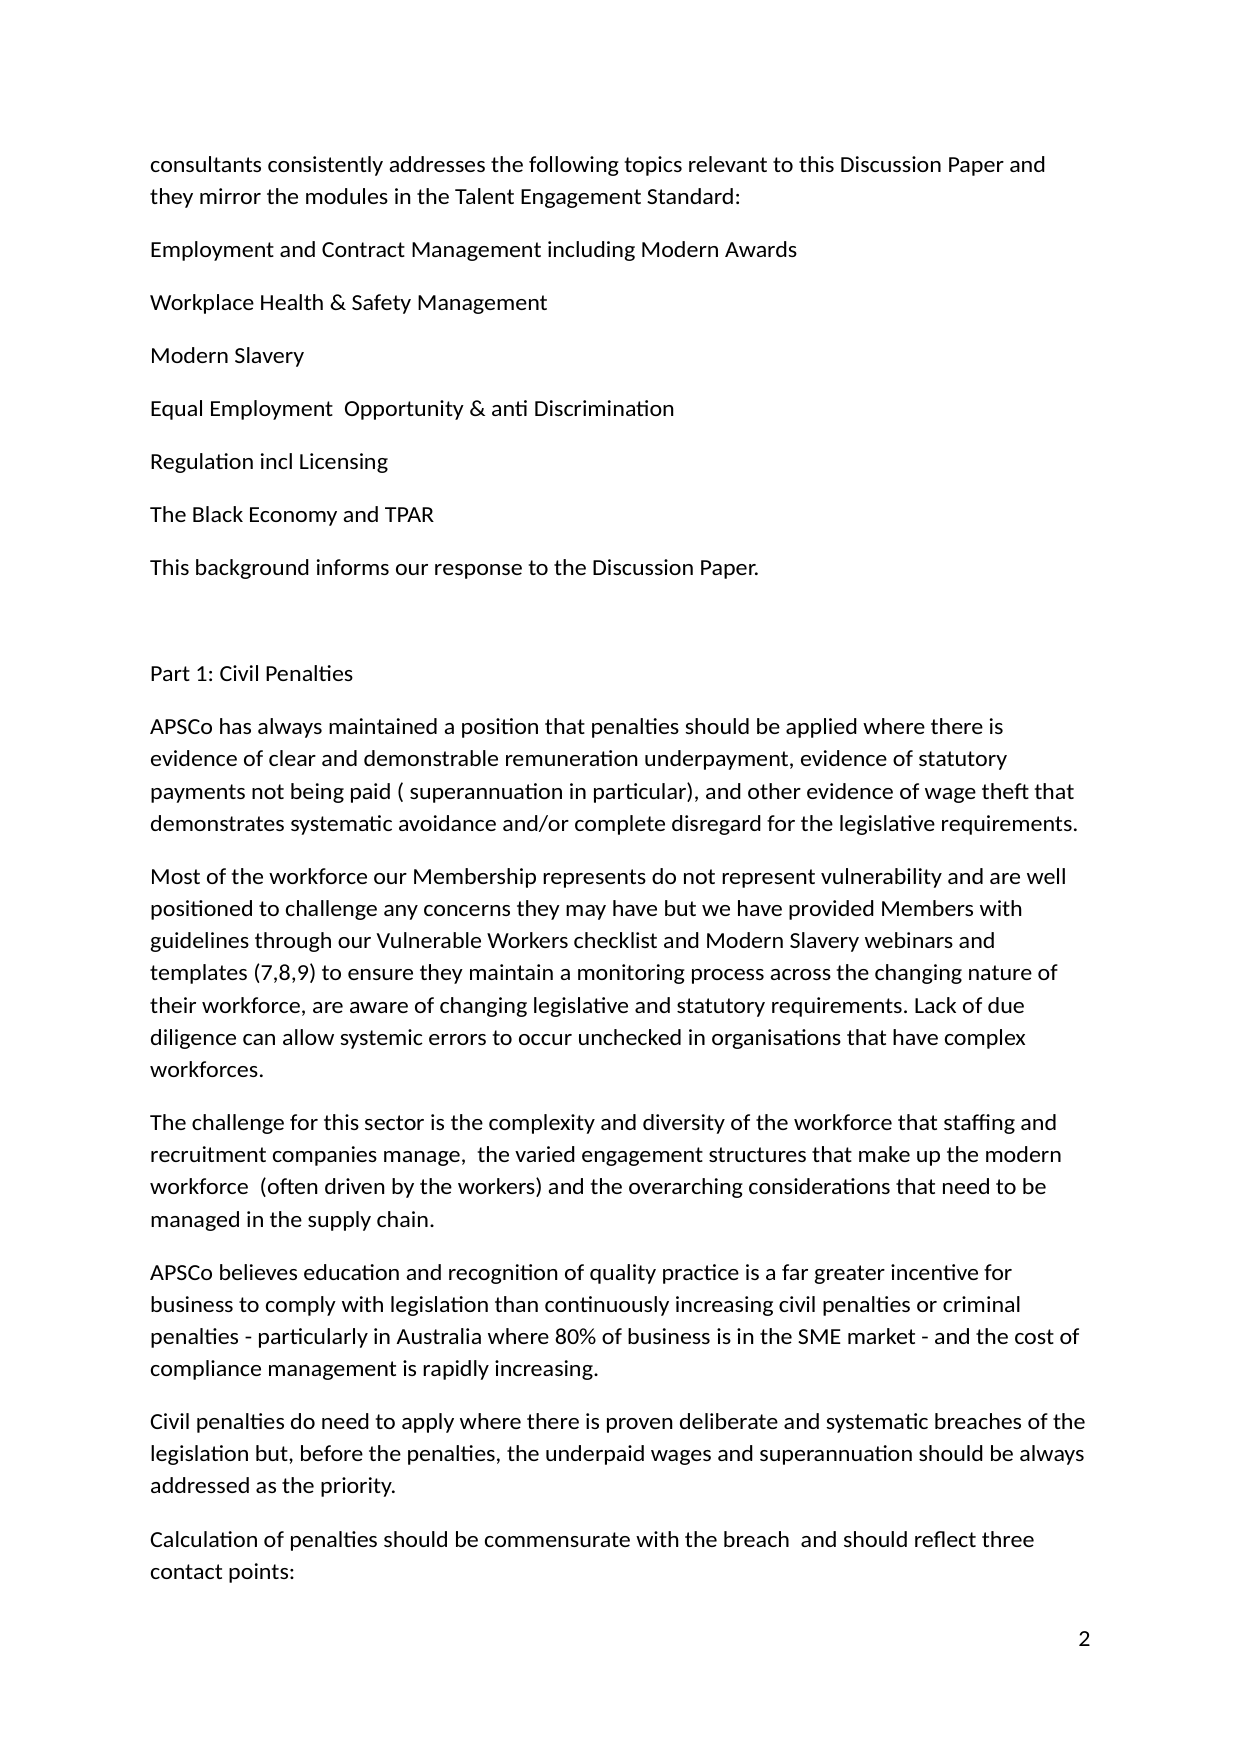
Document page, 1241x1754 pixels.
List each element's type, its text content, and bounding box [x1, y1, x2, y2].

text APSCo believes education and recognition of quality practice is a far greater incentive for business to comply with legislation than continuously increasing civil penalties or criminal penalties - particularly in Australia where 80% of business is in the SME market - and the cost of compliance management is rapidly increasing. [150, 1258, 1090, 1382]
text Equal Employment Opportunity & anti Discrimination [150, 394, 1090, 422]
text Most of the workforce our Membership represents do not represent vulnerability and are well positioned to challenge any concerns they may have but we have provided Members with guidelines through our Vulnerable Workers checklist and Modern Slavery webinars and templates (7,8,9) to ensure they maintain a monitoring process across the changing nature of their workforce, are aware of changing legislative and statutory requirements. Lack of due diligence can allow systemic errors to occur unchecked in organisations that have complex workforces. [150, 862, 1090, 1083]
text Calculation of penalties should be commensurate with the breach and should reflect three contact points: [150, 1525, 1090, 1585]
text APSCo has always maintained a position that penalties should be applied where there is evidence of clear and demonstrable remuneration underpayment, evidence of statutory payments not being paid ( superannuation in particular), and other evidence of wage theft that demonstrates systematic avoidance and/or complete disregard for the legislative requirements. [150, 712, 1090, 837]
text Employment and Contract Management including Modern Awards [150, 235, 1090, 263]
text Modern Slavery [150, 341, 1090, 369]
text Workplace Health & Safety Management [150, 288, 1090, 316]
text This background informs our response to the Discussion Paper. [150, 553, 1090, 581]
text The Black Economy and TPAR [150, 500, 1090, 528]
text Part 1: Civil Penalties [150, 659, 1090, 687]
text Regulation incl Licensing [150, 447, 1090, 475]
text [150, 150, 1090, 210]
text Civil penalties do need to apply where there is proven deliberate and systematic breaches of the legislation but, before the penalties, the underpaid wages and superannuation should be always addressed as the priority. [150, 1407, 1090, 1500]
text The challenge for this sector is the complexity and diversity of the workforce that staffing and recruitment companies manage, the varied engagement structures that make up the modern workforce (often driven by the workers) and the overarching considerations that need to be managed in the supply chain. [150, 1108, 1090, 1233]
